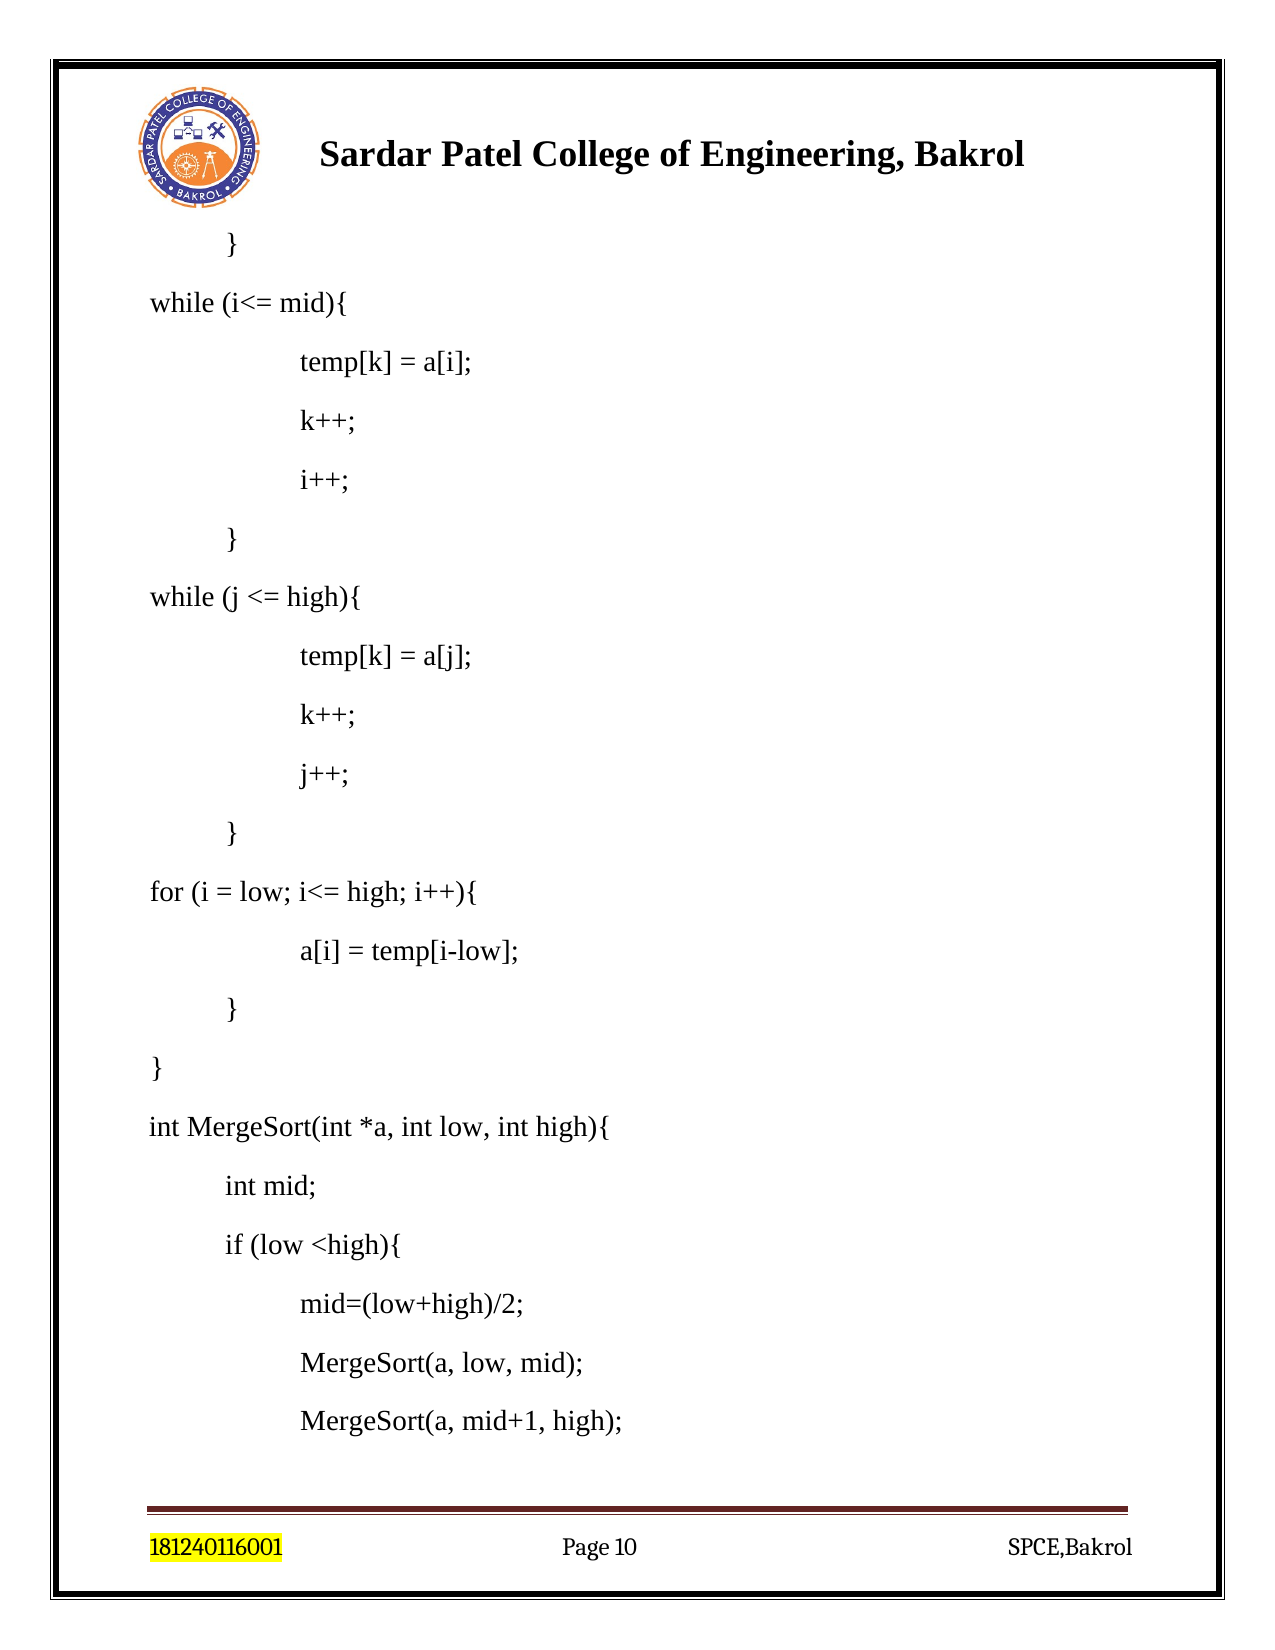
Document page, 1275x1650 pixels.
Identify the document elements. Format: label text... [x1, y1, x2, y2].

text } [149, 1050, 1132, 1084]
text k++; [148, 697, 1132, 731]
text k++; [148, 403, 1132, 437]
text i++; [148, 462, 1132, 495]
text } [148, 521, 1132, 554]
text MergeSort(a, low, mid); [148, 1345, 1132, 1378]
text a[i] = temp[i-low]; [148, 933, 1132, 966]
text } [148, 992, 1132, 1025]
text while (j <= high){ [148, 579, 1132, 613]
text int mid; [148, 1168, 1132, 1202]
text int MergeSort(int *a, int low, int high){ [148, 1109, 1132, 1143]
text temp[k] = a[j]; [148, 638, 1132, 672]
text } [148, 207, 1132, 260]
text mid=(low+high)/2; [148, 1286, 1132, 1319]
text while (i<= mid){ [148, 285, 1132, 319]
text if (low <high){ [148, 1227, 1132, 1261]
text for (i = low; i<= high; i++){ [148, 874, 1132, 907]
text MergeSort(a, mid+1, high); [148, 1403, 1132, 1437]
text j++; [148, 756, 1132, 790]
text temp[k] = a[i]; [148, 344, 1132, 378]
text } [148, 815, 1132, 848]
picture [136, 84, 262, 210]
